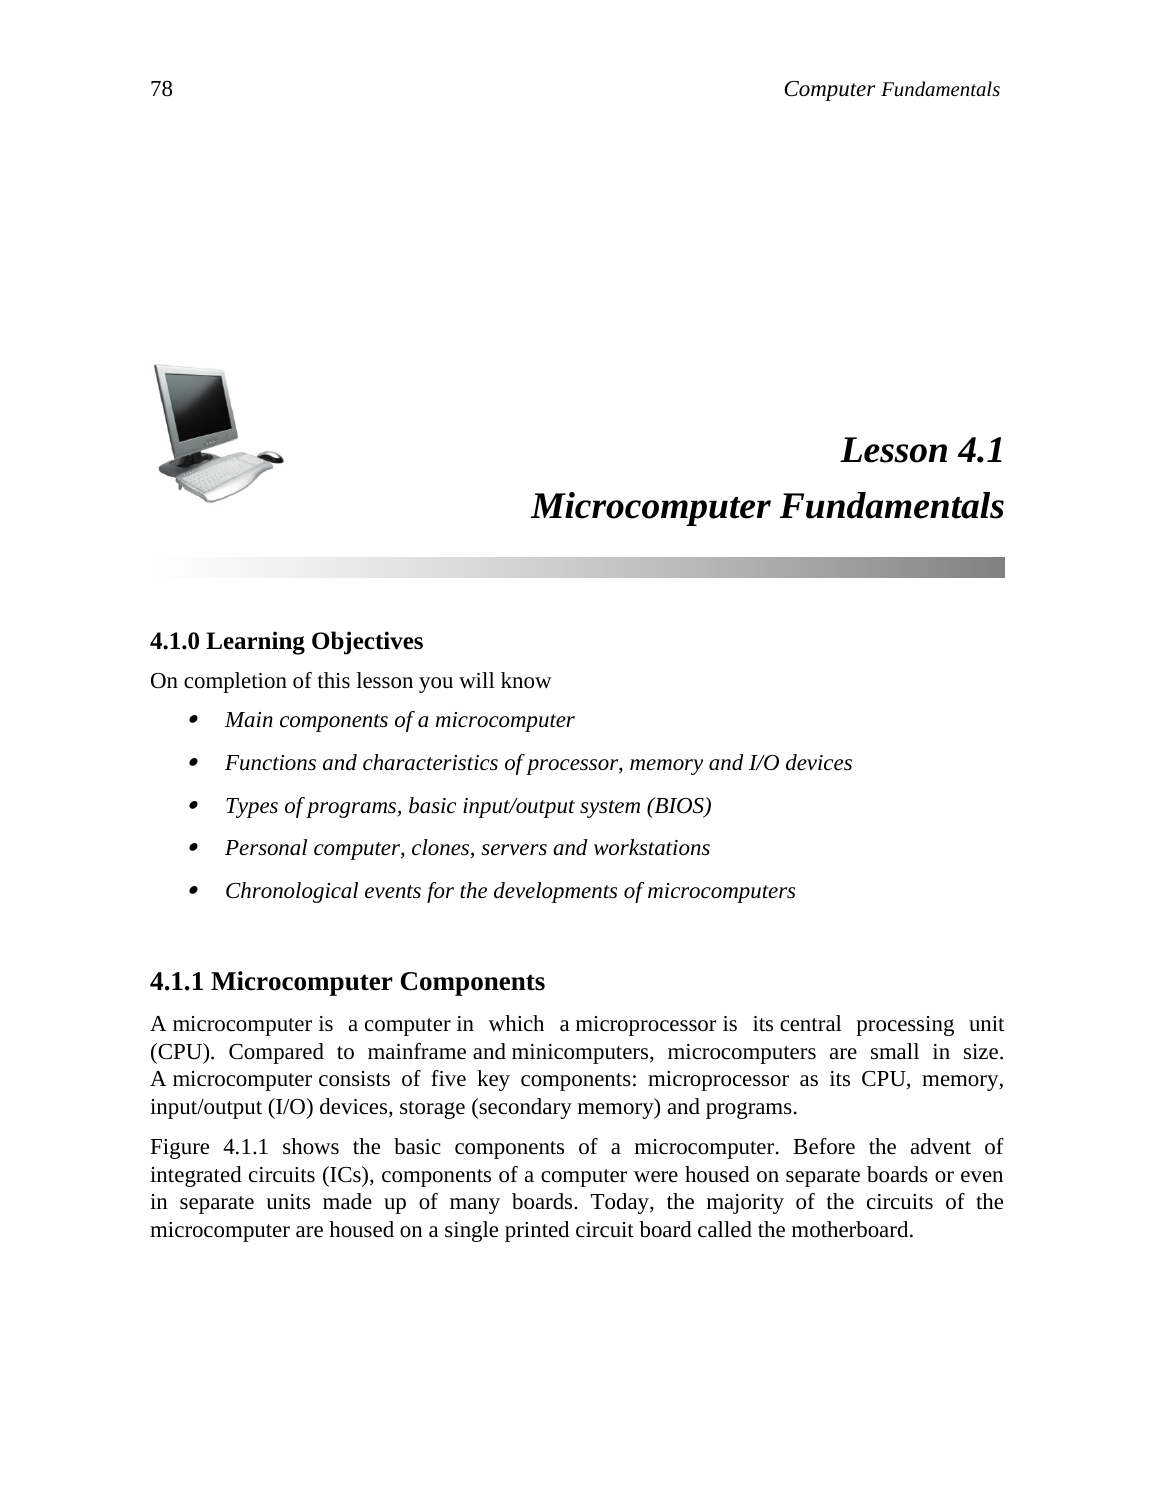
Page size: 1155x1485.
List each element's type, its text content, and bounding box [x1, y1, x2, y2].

picture [150, 359, 292, 509]
text Figure 4.1.1 shows the basic components of a microcomputer. Before the advent of integrated circuits (ICs), components of a computer were housed on separate boards or even in separate units made up of many boards. Today, the majority of the circuits of the microcomputer are housed on a single printed circuit board called the motherboard. [150, 1133, 1005, 1242]
list Functions and characteristics of processor, memory and I/O devices [187, 749, 1005, 775]
list Personal computer, clones, servers and workstations [187, 834, 1005, 861]
list Chronological events for the developments of microcomputers [187, 877, 1005, 903]
text 4.1.1 Microcomputer Components [150, 965, 1005, 996]
list Main components of a microcomputer [187, 706, 1005, 733]
text Microcomputer Fundamentals [300, 483, 1005, 526]
text 4.1.0 Learning Objectives [150, 626, 1005, 655]
text Lesson 4.1 [300, 427, 1005, 471]
list Types of programs, basic input/output system (BIOS) [187, 792, 1005, 818]
text A microcomputer is a computer in which a microprocessor is its central processing unit (CPU). Compared to mainframe and minicomputers, microcomputers are small in size. A microcomputer consists of five key components: microprocessor as its CPU, memory, input/output (I/O) devices, storage (secondary memory) and programs. [150, 1010, 1005, 1119]
text On completion of this lesson you will know [150, 667, 1005, 694]
